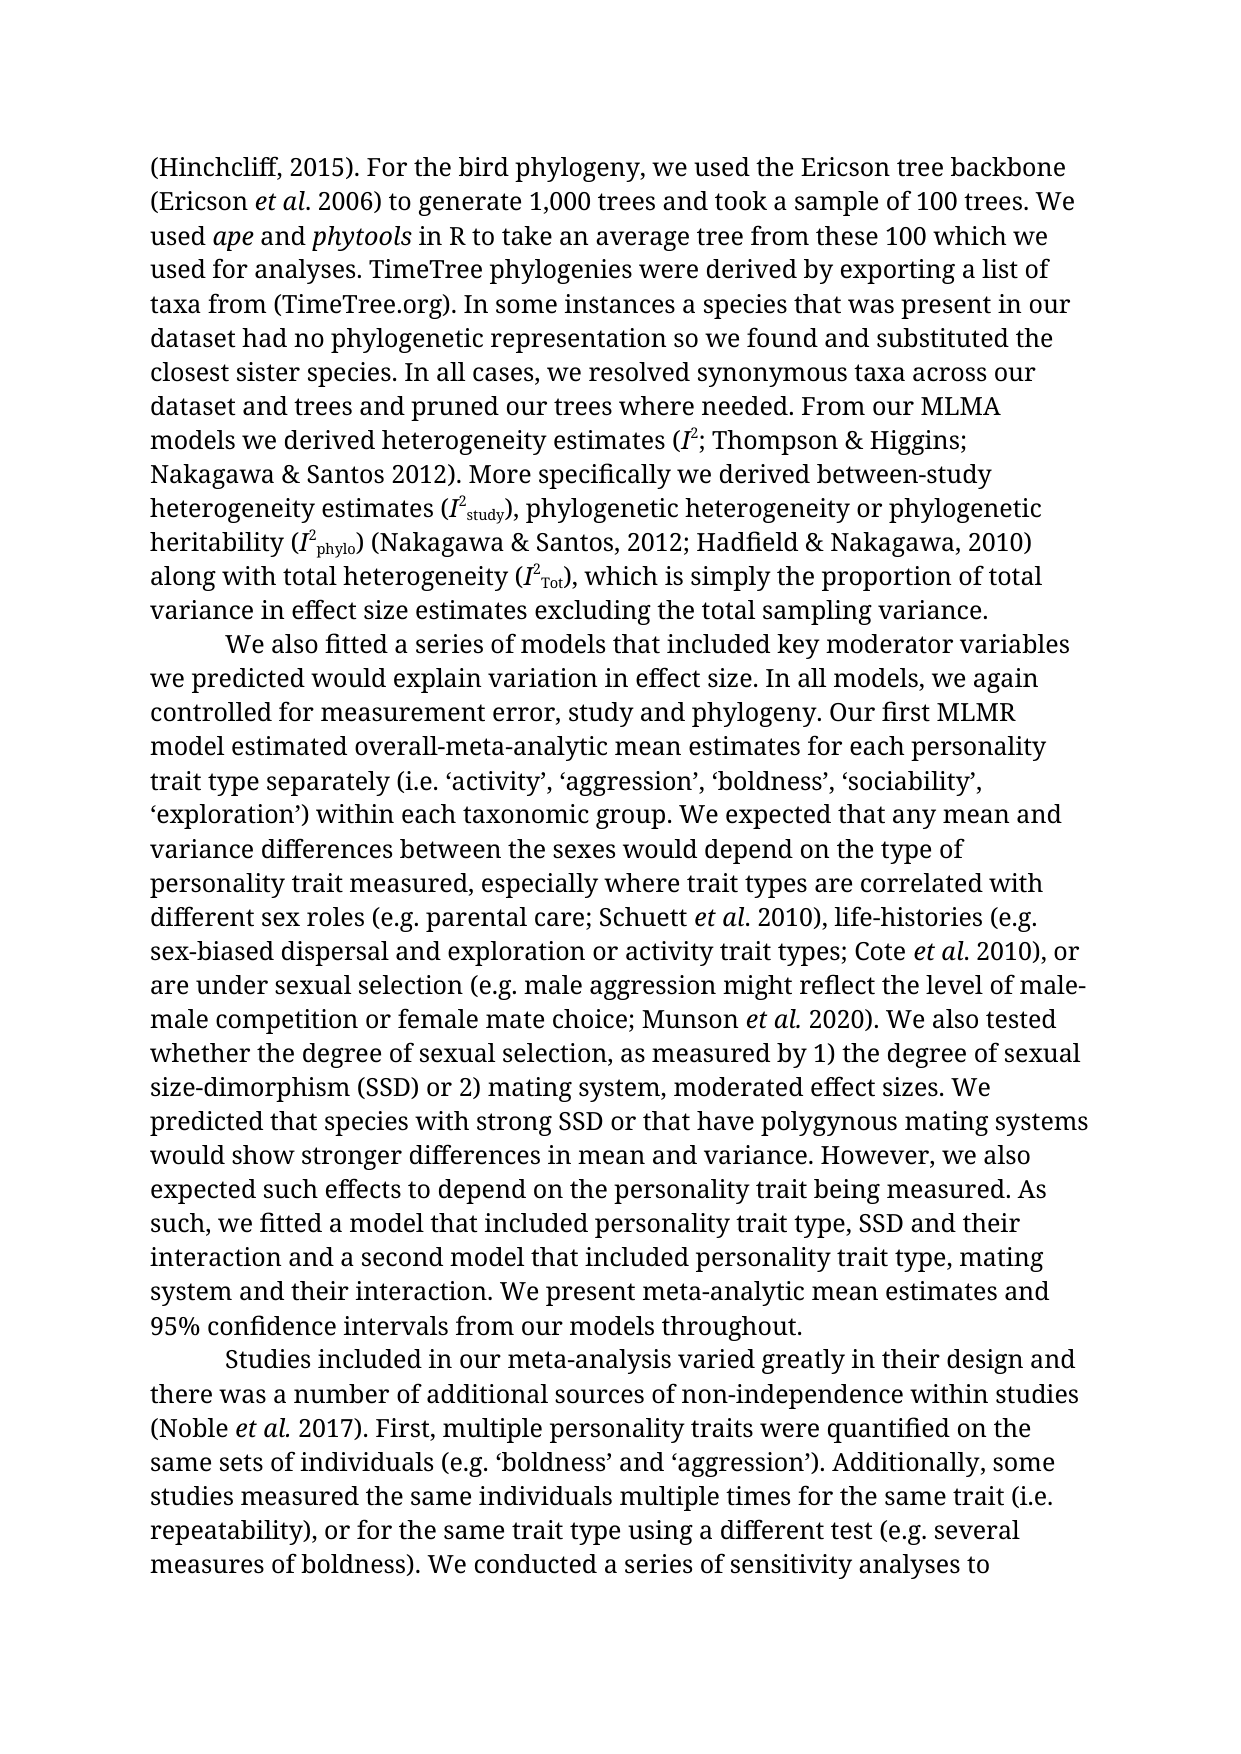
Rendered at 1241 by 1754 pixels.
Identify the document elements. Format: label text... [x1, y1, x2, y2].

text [150, 150, 1090, 627]
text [150, 1342, 1090, 1581]
text We also fitted a series of models that included key moderator variables we predicted would explain variation in effect size. In all models, we again controlled for measurement error, study and phylogeny. Our first MLMR model estimated overall-meta-analytic mean estimates for each personality trait type separately (i.e. ‘activity’, ‘aggression’, ‘boldness’, ‘sociability’, ‘exploration’) within each taxonomic group. We expected that any mean and variance differences between the sexes would depend on the type of personality trait measured, especially where trait types are correlated with different sex roles (e.g. parental care; Schuett et al. 2010), life-histories (e.g. sex-biased dispersal and exploration or activity trait types; Cote et al. 2010), or are under sexual selection (e.g. male aggression might reflect the level of male-male competition or female mate choice; Munson et al. 2020). We also tested whether the degree of sexual selection, as measured by 1) the degree of sexual size-dimorphism (SSD) or 2) mating system, moderated effect sizes. We predicted that species with strong SSD or that have polygynous mating systems would show stronger differences in mean and variance. However, we also expected such effects to depend on the personality trait being measured. As such, we fitted a model that included personality trait type, SSD and their interaction and a second model that included personality trait type, mating system and their interaction. We present meta-analytic mean estimates and 95% confidence intervals from our models throughout. [150, 627, 1090, 1342]
